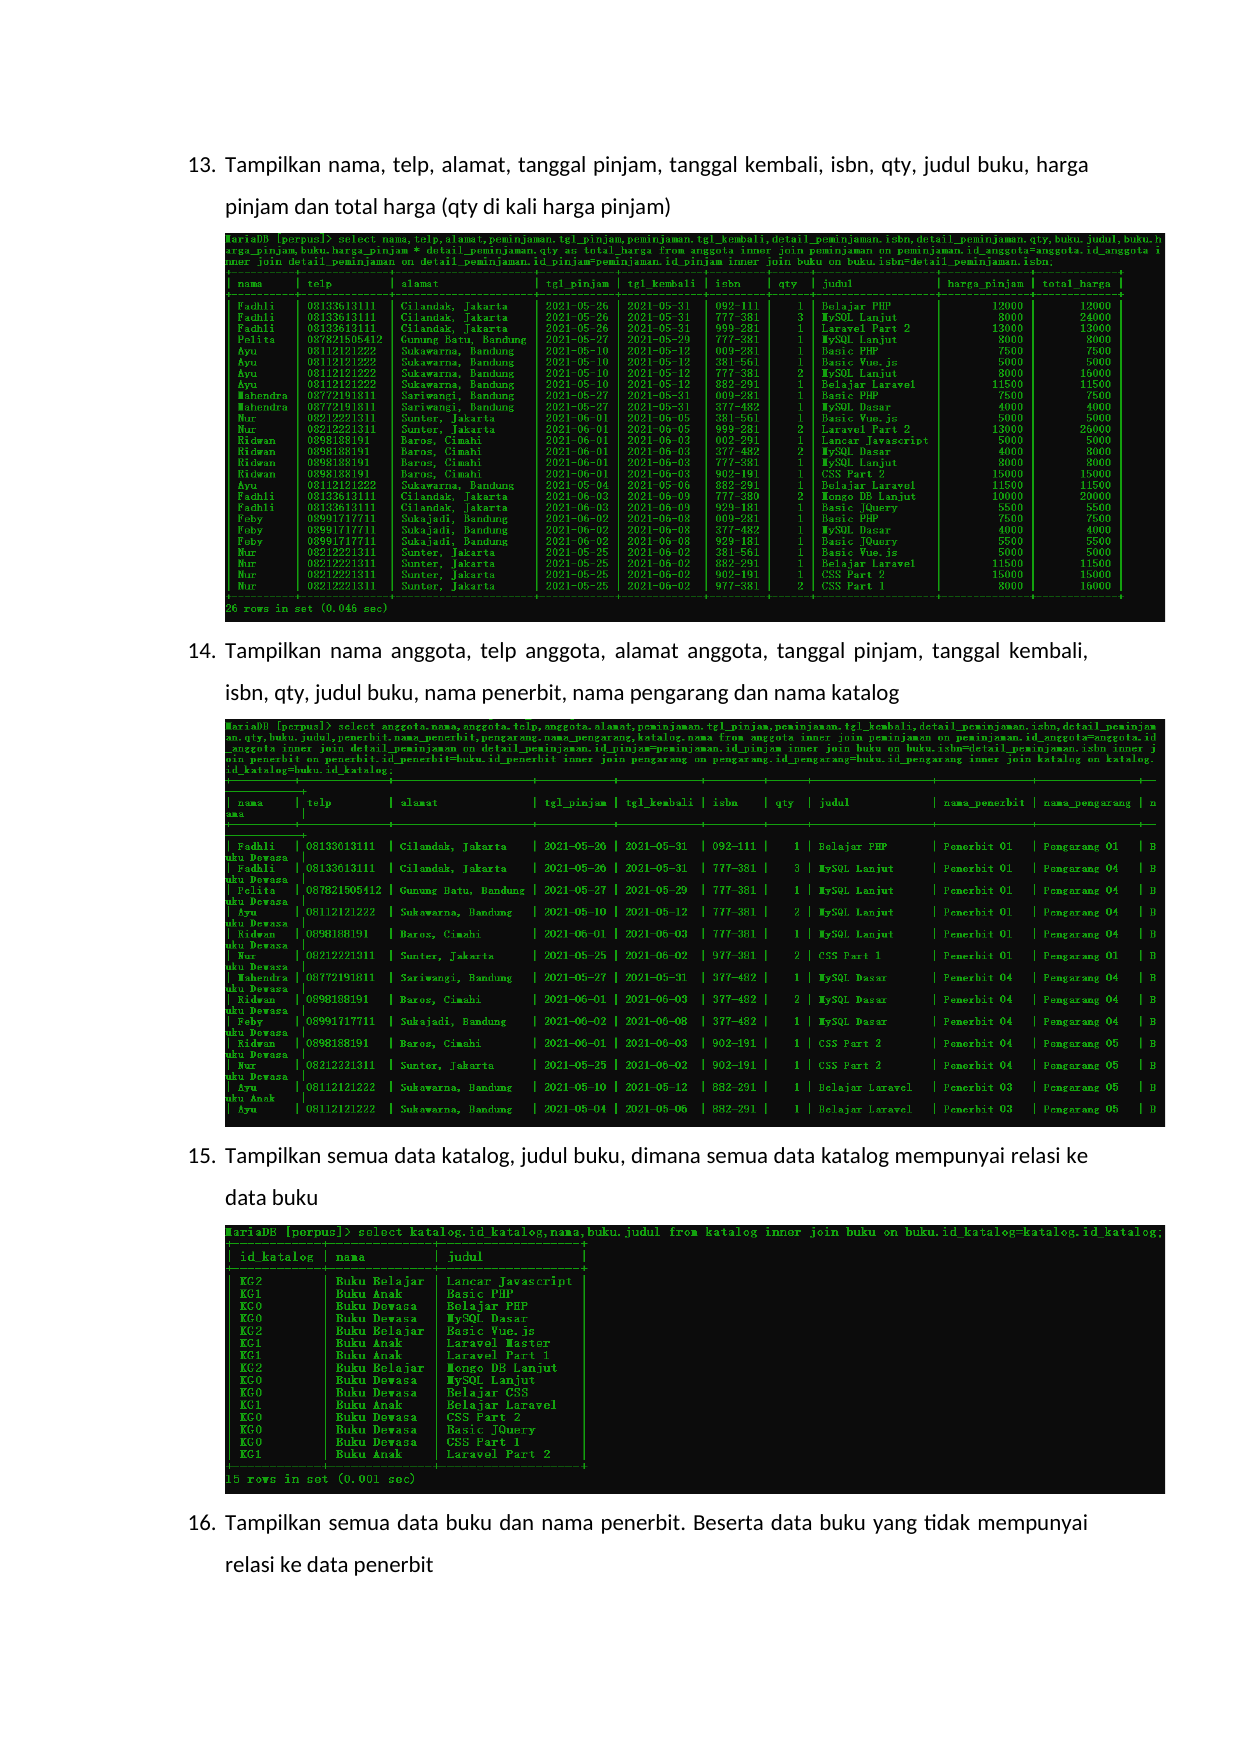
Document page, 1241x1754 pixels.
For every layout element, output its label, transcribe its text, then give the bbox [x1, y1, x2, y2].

list Tampilkan semua data katalog, judul buku, dimana semua data katalog mempunyai relasi ke data buku [187, 1141, 1090, 1211]
list Tampilkan nama anggota, telp anggota, alamat anggota, tanggal pinjam, tanggal kembali, isbn, qty, judul buku, nama penerbit, nama pengarang dan nama katalog [187, 636, 1090, 706]
list Tampilkan nama, telp, alamat, tanggal pinjam, tanggal kembali, isbn, qty, judul buku, harga pinjam dan total harga (qty di kali harga pinjam) [187, 150, 1090, 220]
picture [225, 233, 1166, 622]
picture [225, 1225, 1166, 1494]
picture [225, 719, 1166, 1127]
list Tampilkan semua data buku dan nama penerbit. Beserta data buku yang tidak mempunyai relasi ke data penerbit [187, 1508, 1090, 1578]
